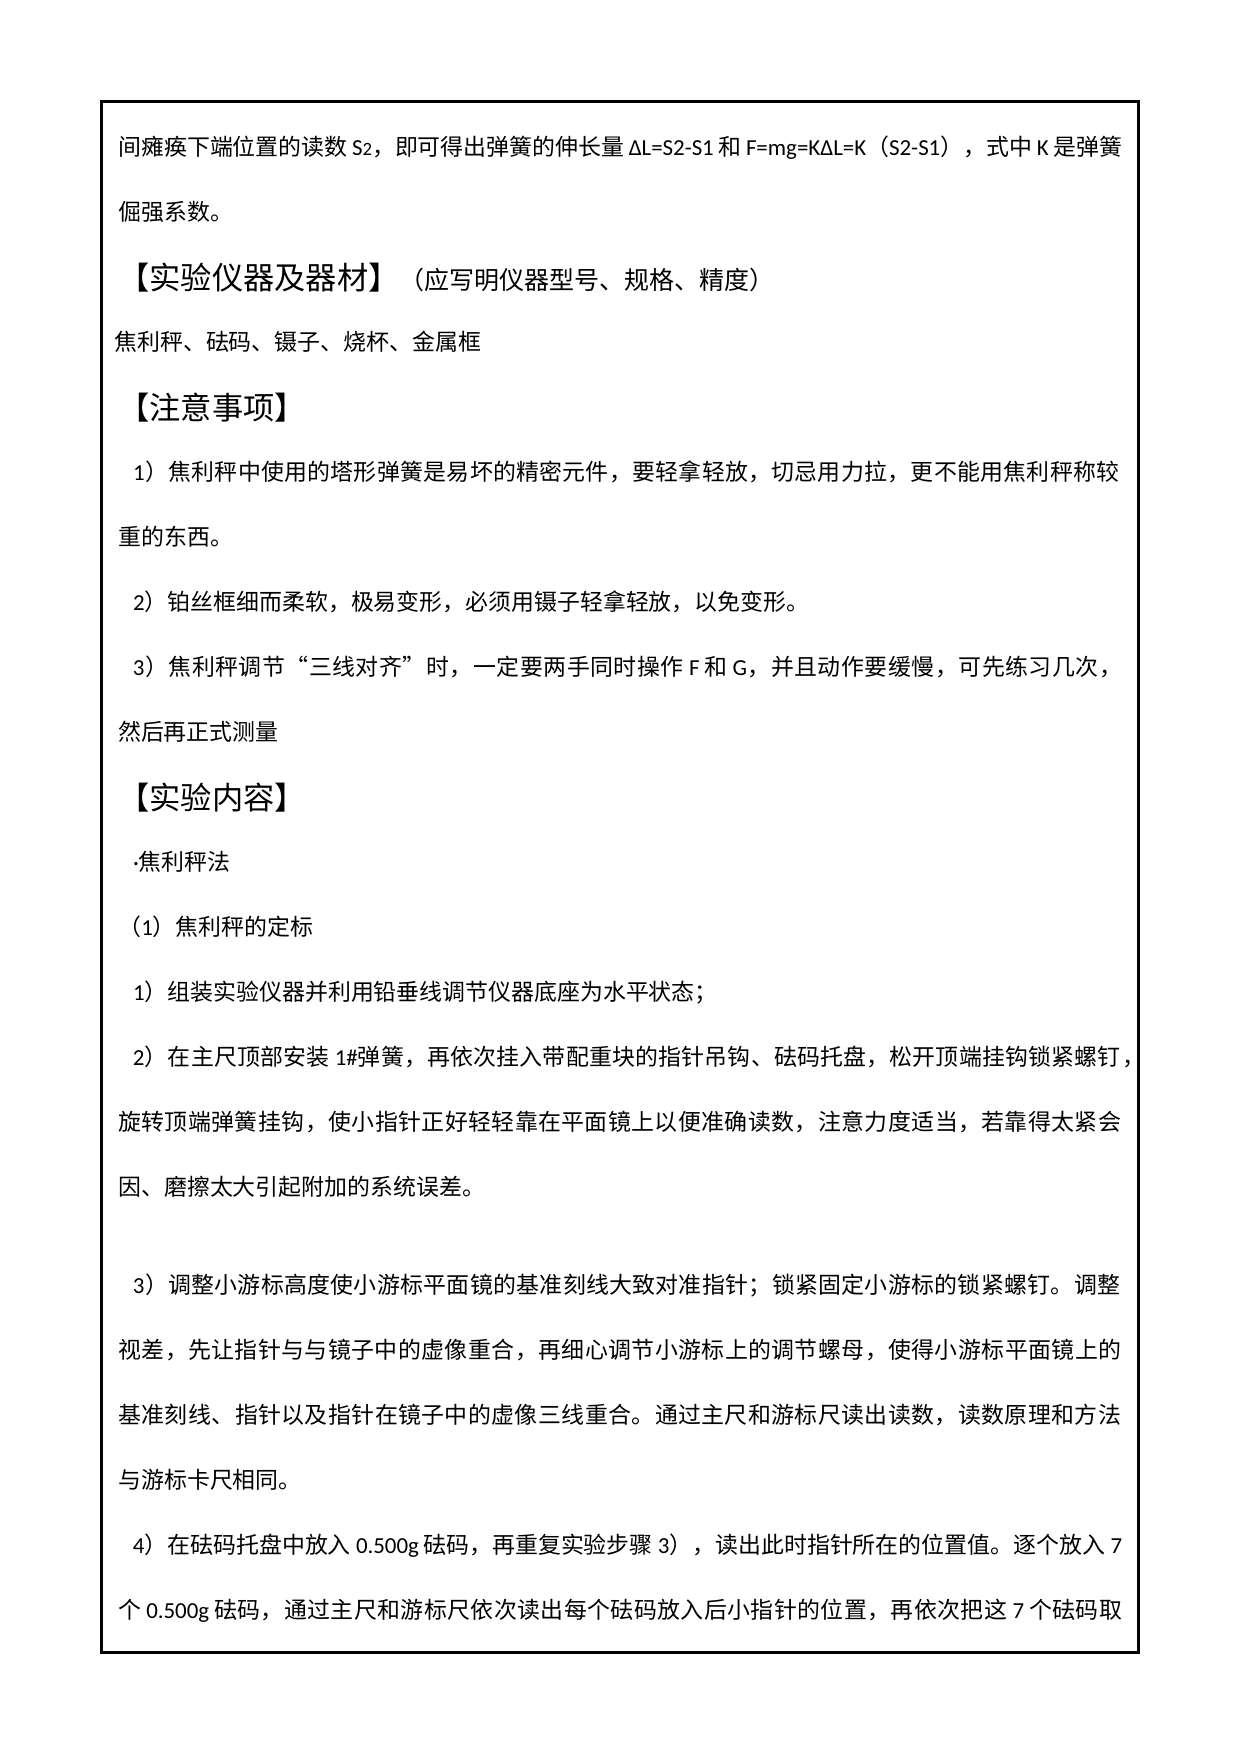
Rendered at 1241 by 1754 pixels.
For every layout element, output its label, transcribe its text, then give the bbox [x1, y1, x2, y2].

text （1）焦利秤的定标 [103, 893, 1137, 958]
text 2）铂丝框细而柔软，极易变形，必须用镊子轻拿轻放，以免变形。 [103, 568, 1137, 633]
text 1）焦利秤中使用的塔形弹簧是易坏的精密元件，要轻拿轻放，切忌用力拉，更不能用焦利秤称较重的东西。 [118, 438, 1122, 568]
text 【实验内容】 [103, 763, 1137, 828]
text 【实验仪器及器材】（应写明仪器型号、规格、精度） [103, 243, 1137, 308]
text 【注意事项】 [103, 373, 1137, 438]
text ·焦利秤法 [103, 828, 1137, 893]
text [118, 113, 1122, 243]
text 焦利秤、砝码、镊子、烧杯、金属框 [103, 308, 1137, 373]
text 3）调整小游标高度使小游标平面镜的基准刻线大致对准指针；锁紧固定小游标的锁紧螺钉。调整视差，先让指针与与镜子中的虚像重合，再细心调节小游标上的调节螺母，使得小游标平面镜上的基准刻线、指针以及指针在镜子中的虚像三线重合。通过主尺和游标尺读出读数，读数原理和方法与游标卡尺相同。 [118, 1251, 1122, 1511]
text 3）焦利秤调节“三线对齐”时，一定要两手同时操作F和G，并且动作要缓慢，可先练习几次，然后再正式测量 [118, 633, 1122, 763]
text 2）在主尺顶部安装1#弹簧，再依次挂入带配重块的指针吊钩、砝码托盘，松开顶端挂钩锁紧螺钉，旋转顶端弹簧挂钩，使小指针正好轻轻靠在平面镜上以便准确读数，注意力度适当，若靠得太紧会因、磨擦太大引起附加的系统误差。 [118, 1023, 1122, 1218]
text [118, 1511, 1122, 1641]
text 1）组装实验仪器并利用铅垂线调节仪器底座为水平状态； [103, 958, 1137, 1023]
